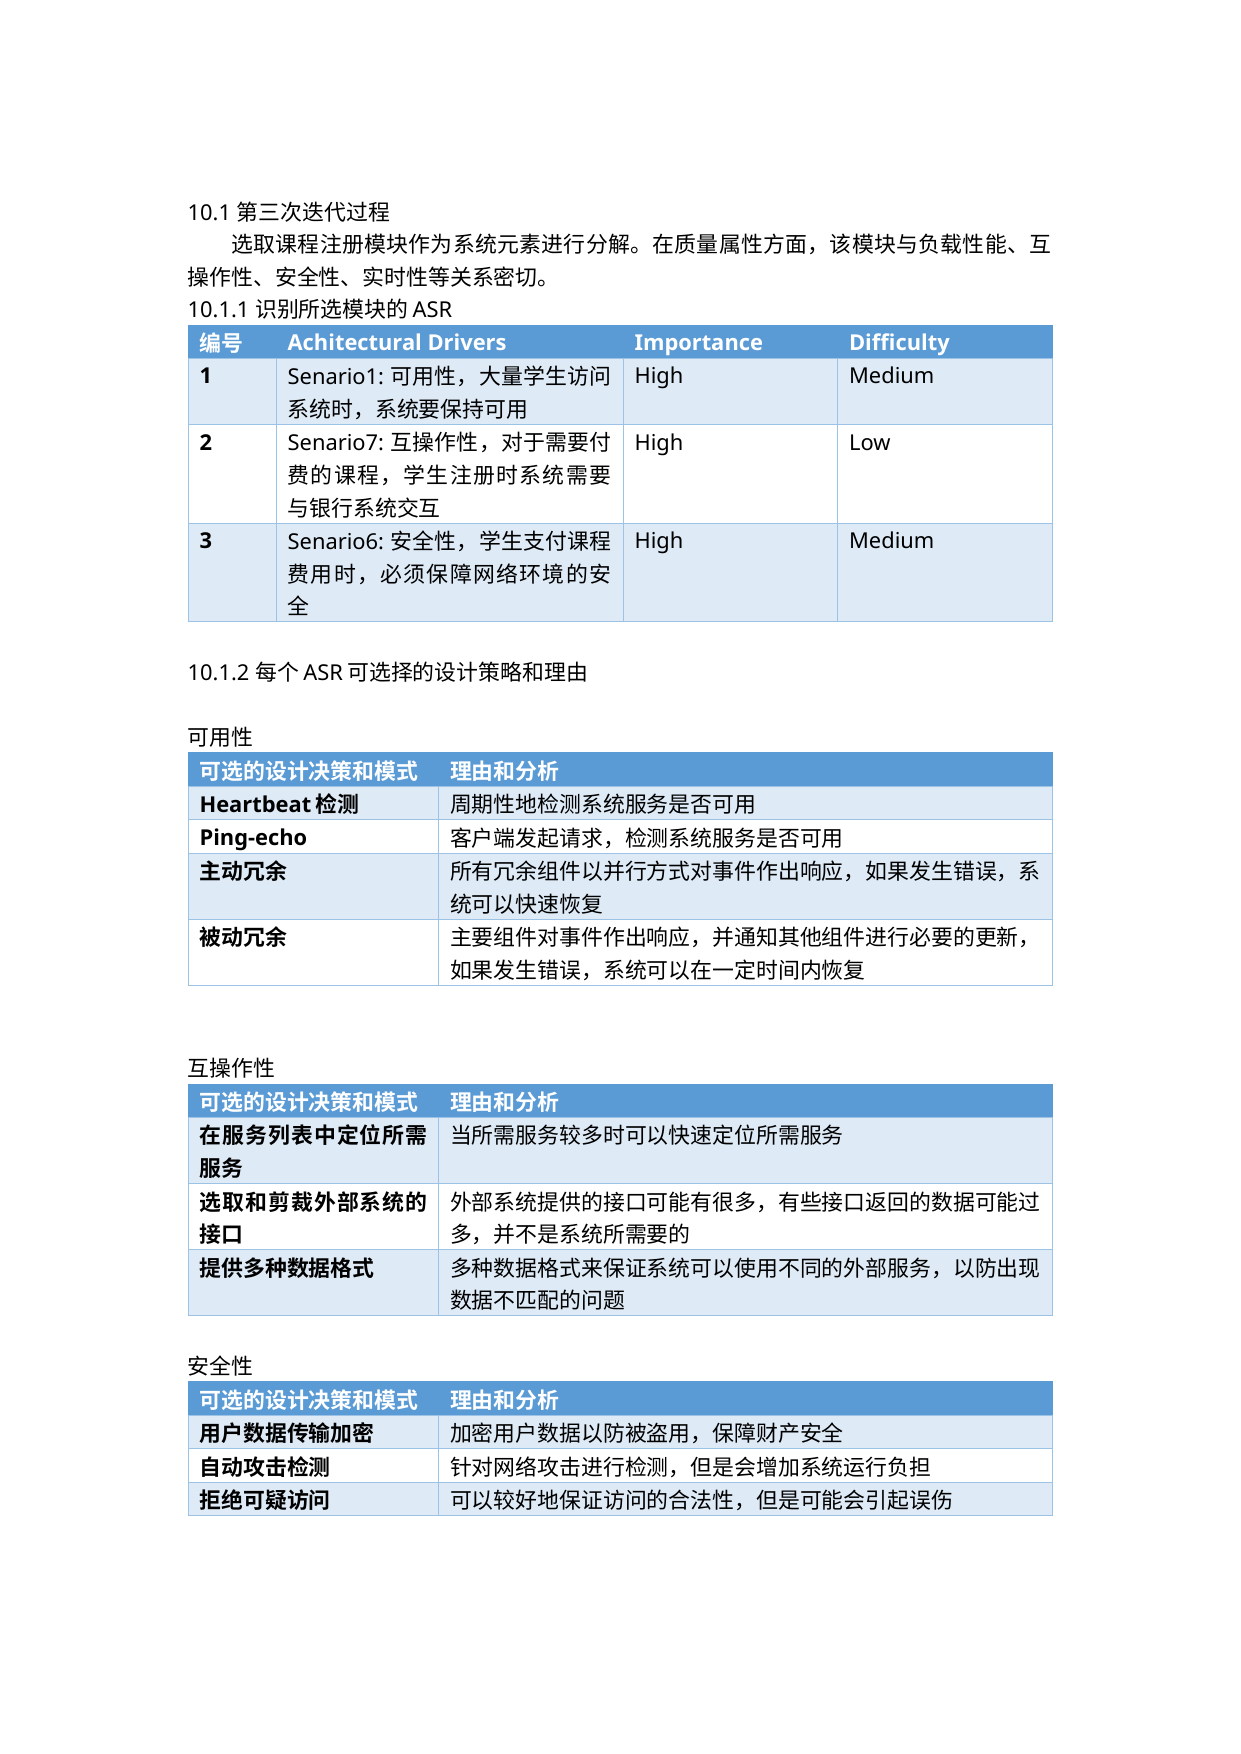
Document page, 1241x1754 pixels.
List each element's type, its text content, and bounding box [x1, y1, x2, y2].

text 10.1.2 每个ASR可选择的设计策略和理由 [187, 655, 1053, 687]
table_cell Ping-echo [189, 820, 438, 853]
table_cell Heartbeat检测 [189, 787, 438, 819]
table_cell 客户端发起请求，检测系统服务是否可用 [439, 820, 1052, 853]
table_cell 2 [189, 425, 276, 523]
table_cell 可以较好地保证访问的合法性，但是可能会引起误伤 [439, 1483, 1052, 1515]
table_header 可选的设计决策和模式 [189, 1382, 438, 1415]
table_cell 在服务列表中定位所需服务 [189, 1118, 438, 1183]
table_cell 所有冗余组件以并行方式对事件作出响应，如果发生错误，系统可以快速恢复 [439, 854, 1052, 919]
table_cell 1 [189, 359, 276, 424]
table_cell High [624, 524, 837, 621]
table_cell 选取和剪裁外部系统的接口 [189, 1184, 438, 1249]
table_cell 多种数据格式来保证系统可以使用不同的外部服务，以防出现数据不匹配的问题 [439, 1250, 1052, 1315]
table_header 编号 [189, 326, 276, 358]
table_cell High [624, 425, 837, 523]
text 选取课程注册模块作为系统元素进行分解。在质量属性方面，该模块与负载性能、互操作性、安全性、实时性等关系密切。 [187, 227, 1053, 292]
table_cell 被动冗余 [189, 920, 438, 985]
table_header 可选的设计决策和模式 [189, 753, 438, 786]
text 10.1.1 识别所选模块的ASR [187, 292, 1053, 324]
text 互操作性 [187, 1051, 1053, 1083]
text 10.1 第三次迭代过程 [187, 194, 1053, 227]
table_header Importance [624, 326, 837, 358]
table_cell 提供多种数据格式 [189, 1250, 438, 1315]
table_cell High [624, 359, 837, 424]
table_header 理由和分析 [439, 1085, 1052, 1117]
table_cell Senario1: 可用性，大量学生访问系统时，系统要保持可用 [277, 359, 623, 424]
table_cell 拒绝可疑访问 [189, 1483, 438, 1515]
table_cell 针对网络攻击进行检测，但是会增加系统运行负担 [439, 1449, 1052, 1482]
table_cell 当所需服务较多时可以快速定位所需服务 [439, 1118, 1052, 1183]
table_cell 外部系统提供的接口可能有很多，有些接口返回的数据可能过多，并不是系统所需要的 [439, 1184, 1052, 1249]
table_cell Medium [838, 359, 1052, 424]
table_cell 主动冗余 [189, 854, 438, 919]
table_cell Medium [838, 524, 1052, 621]
text 可用性 [187, 720, 1053, 752]
table_cell 加密用户数据以防被盗用，保障财产安全 [439, 1416, 1052, 1448]
table_header 理由和分析 [439, 1382, 1052, 1415]
table_cell Senario7: 互操作性，对于需要付费的课程，学生注册时系统需要与银行系统交互 [277, 425, 623, 523]
table_cell 主要组件对事件作出响应，并通知其他组件进行必要的更新，如果发生错误，系统可以在一定时间内恢复 [439, 920, 1052, 985]
table_cell Low [838, 425, 1052, 523]
table_header 可选的设计决策和模式 [189, 1085, 438, 1117]
table_cell 周期性地检测系统服务是否可用 [439, 787, 1052, 819]
table_cell 3 [189, 524, 276, 621]
table_cell 自动攻击检测 [189, 1449, 438, 1482]
table_cell Senario6: 安全性，学生支付课程费用时，必须保障网络环境的安全 [277, 524, 623, 621]
table_header Difficulty [838, 326, 1052, 358]
text 安全性 [187, 1349, 1053, 1381]
table_cell 用户数据传输加密 [189, 1416, 438, 1448]
table_header 理由和分析 [439, 753, 1052, 786]
table_header Achitectural Drivers [277, 326, 623, 358]
